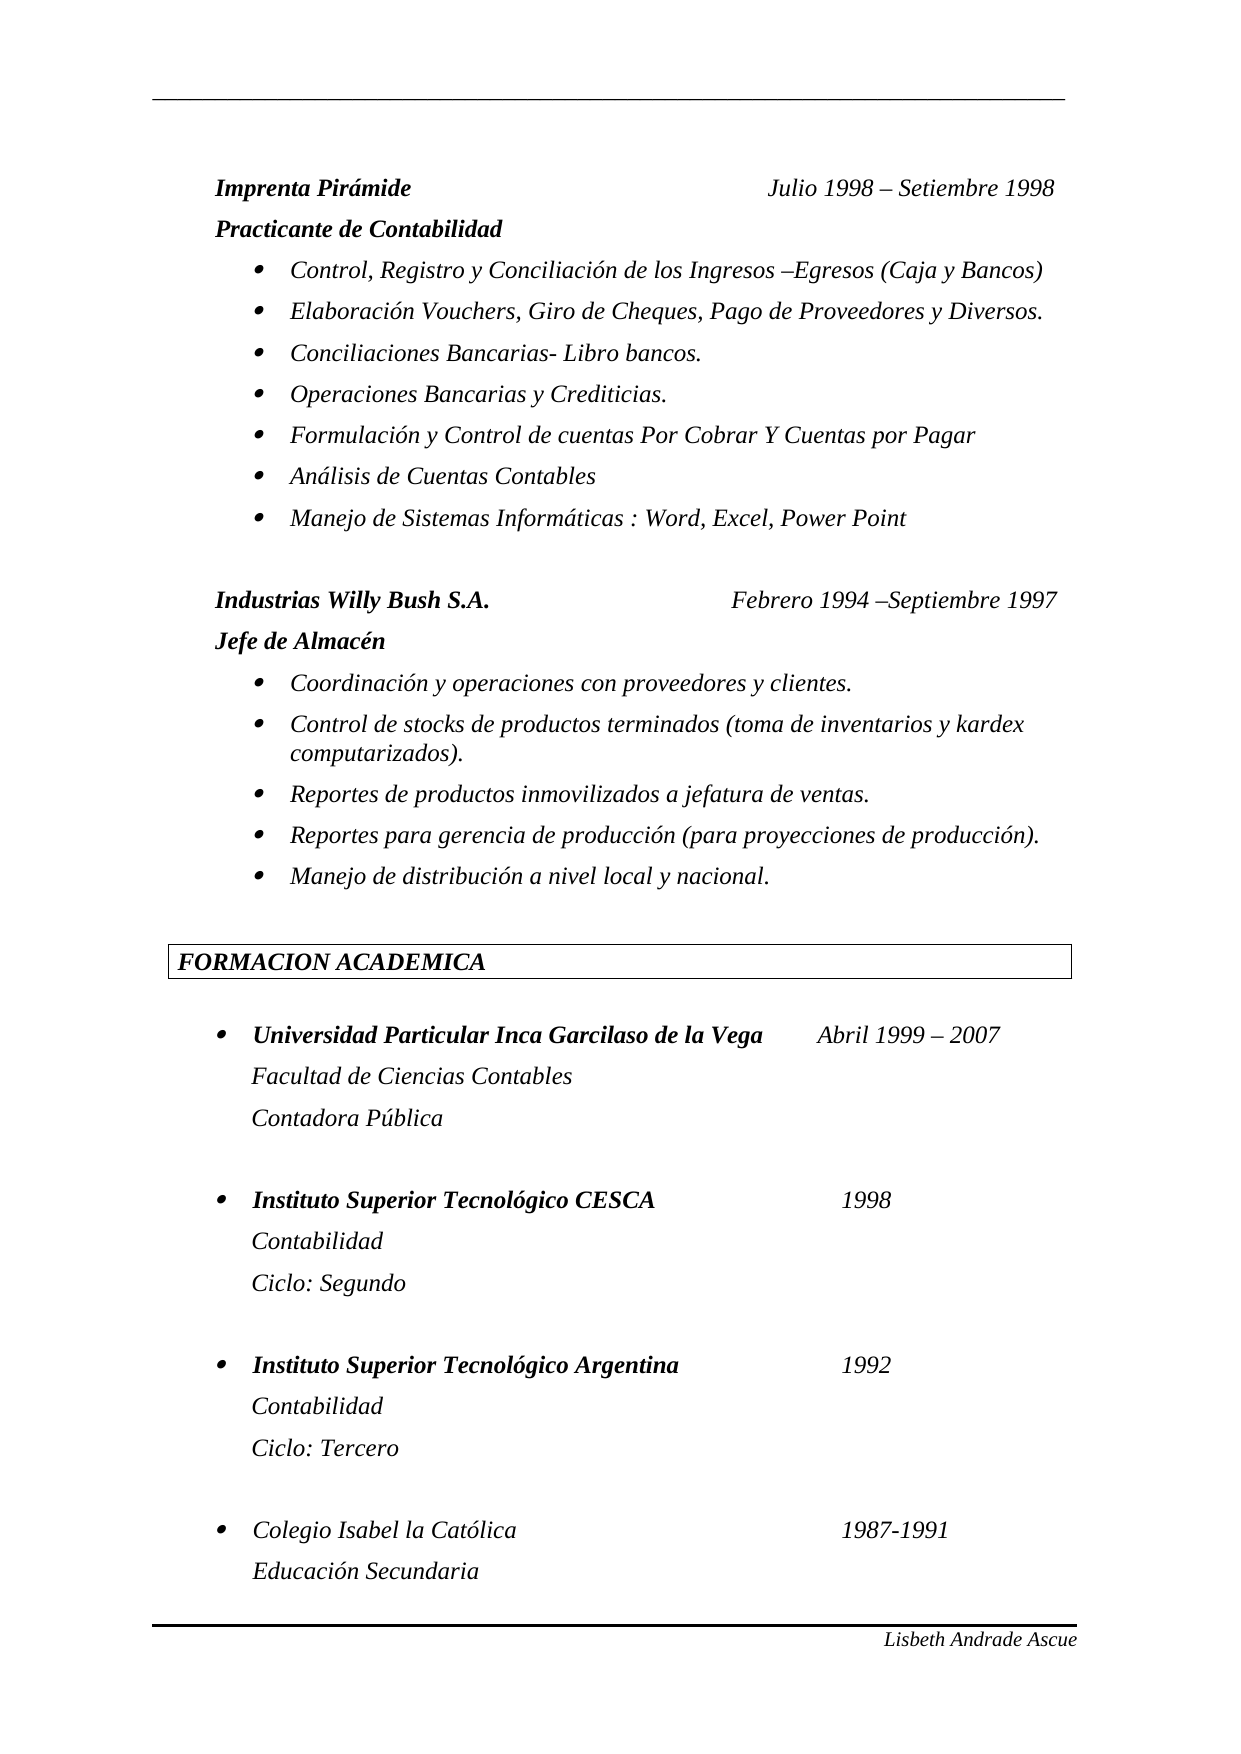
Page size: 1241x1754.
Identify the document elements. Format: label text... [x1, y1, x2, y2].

text Ciclo: Segundo [177, 1268, 1063, 1296]
list Coordinación y operaciones con proveedores y clientes. [252, 668, 1063, 696]
list Control, Registro y Conciliación de los Ingresos –Egresos (Caja y Bancos) [252, 255, 1063, 284]
list Colegio Isabel la Católica 1987-1991 [215, 1515, 1063, 1544]
text Practicante de Contabilidad [215, 214, 1063, 243]
list Control de stocks de productos terminados (toma de inventarios y kardex computarizados). [252, 709, 1063, 766]
list Manejo de Sistemas Informáticas : Word, Excel, Power Point [252, 503, 1063, 531]
text Facultad de Ciencias Contables [177, 1061, 1063, 1090]
list Operaciones Bancarias y Crediticias. [252, 379, 1063, 408]
text Imprenta Pirámide Julio 1998 – Setiembre 1998 [215, 173, 1063, 201]
list Reportes de productos inmovilizados a jefatura de ventas. [252, 779, 1063, 808]
text Ciclo: Tercero [251, 1433, 1063, 1461]
list Universidad Particular Inca Garcilaso de la Vega Abril 1999 – 2007 [215, 1020, 1063, 1049]
text FORMACION ACADEMICA [169, 945, 1071, 978]
list Conciliaciones Bancarias- Libro bancos. [252, 338, 1063, 366]
list Reportes para gerencia de producción (para proyecciones de producción). [252, 820, 1063, 849]
text Educación Secundaria [252, 1556, 1063, 1585]
text Contadora Pública [177, 1103, 1063, 1131]
text Contabilidad [177, 1391, 1063, 1420]
text Industrias Willy Bush S.A. Febrero 1994 –Septiembre 1997 [177, 585, 1063, 614]
list Elaboración Vouchers, Giro de Cheques, Pago de Proveedores y Diversos. [252, 296, 1063, 325]
list Formulación y Control de cuentas Por Cobrar Y Cuentas por Pagar [252, 420, 1063, 449]
text Jefe de Almacén [215, 626, 1063, 655]
text Contabilidad [177, 1226, 1063, 1255]
list Manejo de distribución a nivel local y nacional. [252, 861, 1063, 890]
list Análisis de Cuentas Contables [252, 461, 1063, 490]
list Instituto Superior Tecnológico Argentina 1992 [215, 1350, 1063, 1379]
list Instituto Superior Tecnológico CESCA 1998 [215, 1185, 1063, 1214]
